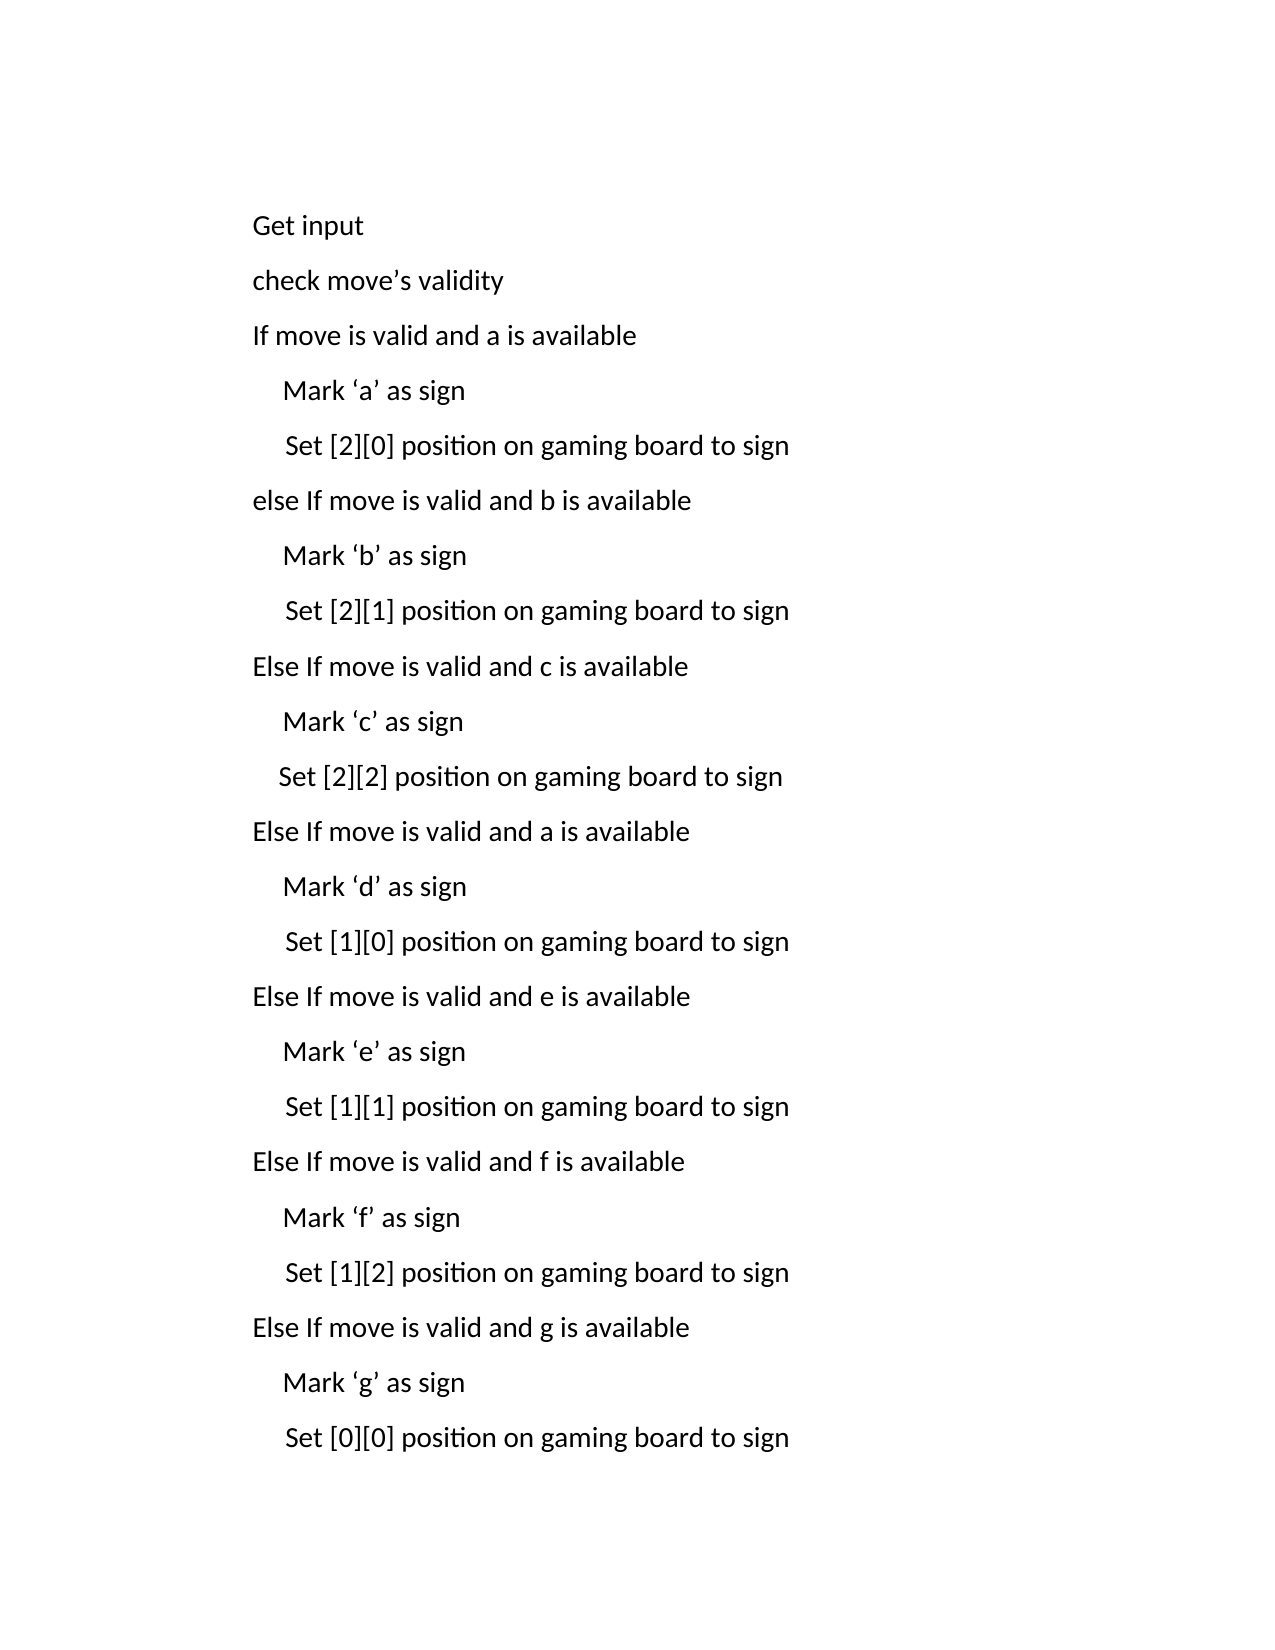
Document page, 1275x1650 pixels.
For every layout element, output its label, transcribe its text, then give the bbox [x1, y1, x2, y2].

text Else If move is valid and e is available [177, 978, 1098, 1014]
text Set [1][0] position on gaming board to sign [177, 923, 1098, 959]
text Mark ‘g’ as sign [177, 1364, 1098, 1399]
text Set [2][2] position on gaming board to sign [177, 758, 1098, 793]
text Set [0][0] position on gaming board to sign [177, 1419, 1098, 1455]
text Mark ‘e’ as sign [177, 1033, 1098, 1069]
text Set [1][1] position on gaming board to sign [177, 1088, 1098, 1124]
text If move is valid and a is available [177, 317, 1098, 353]
text Else If move is valid and f is available [177, 1143, 1098, 1179]
text Mark ‘f’ as sign [177, 1199, 1098, 1234]
text Set [1][2] position on gaming board to sign [177, 1254, 1098, 1289]
text Else If move is valid and c is available [177, 648, 1098, 683]
text Mark ‘d’ as sign [177, 868, 1098, 904]
text else If move is valid and b is available [177, 482, 1098, 518]
text Get input [177, 207, 1098, 242]
text Else If move is valid and g is available [177, 1309, 1098, 1344]
text Mark ‘a’ as sign [177, 372, 1098, 408]
text Else If move is valid and a is available [177, 813, 1098, 848]
text Set [2][1] position on gaming board to sign [177, 592, 1098, 628]
text Mark ‘b’ as sign [177, 537, 1098, 573]
text Mark ‘c’ as sign [177, 703, 1098, 738]
text Set [2][0] position on gaming board to sign [252, 427, 1098, 463]
text check move’s validity [177, 262, 1098, 297]
